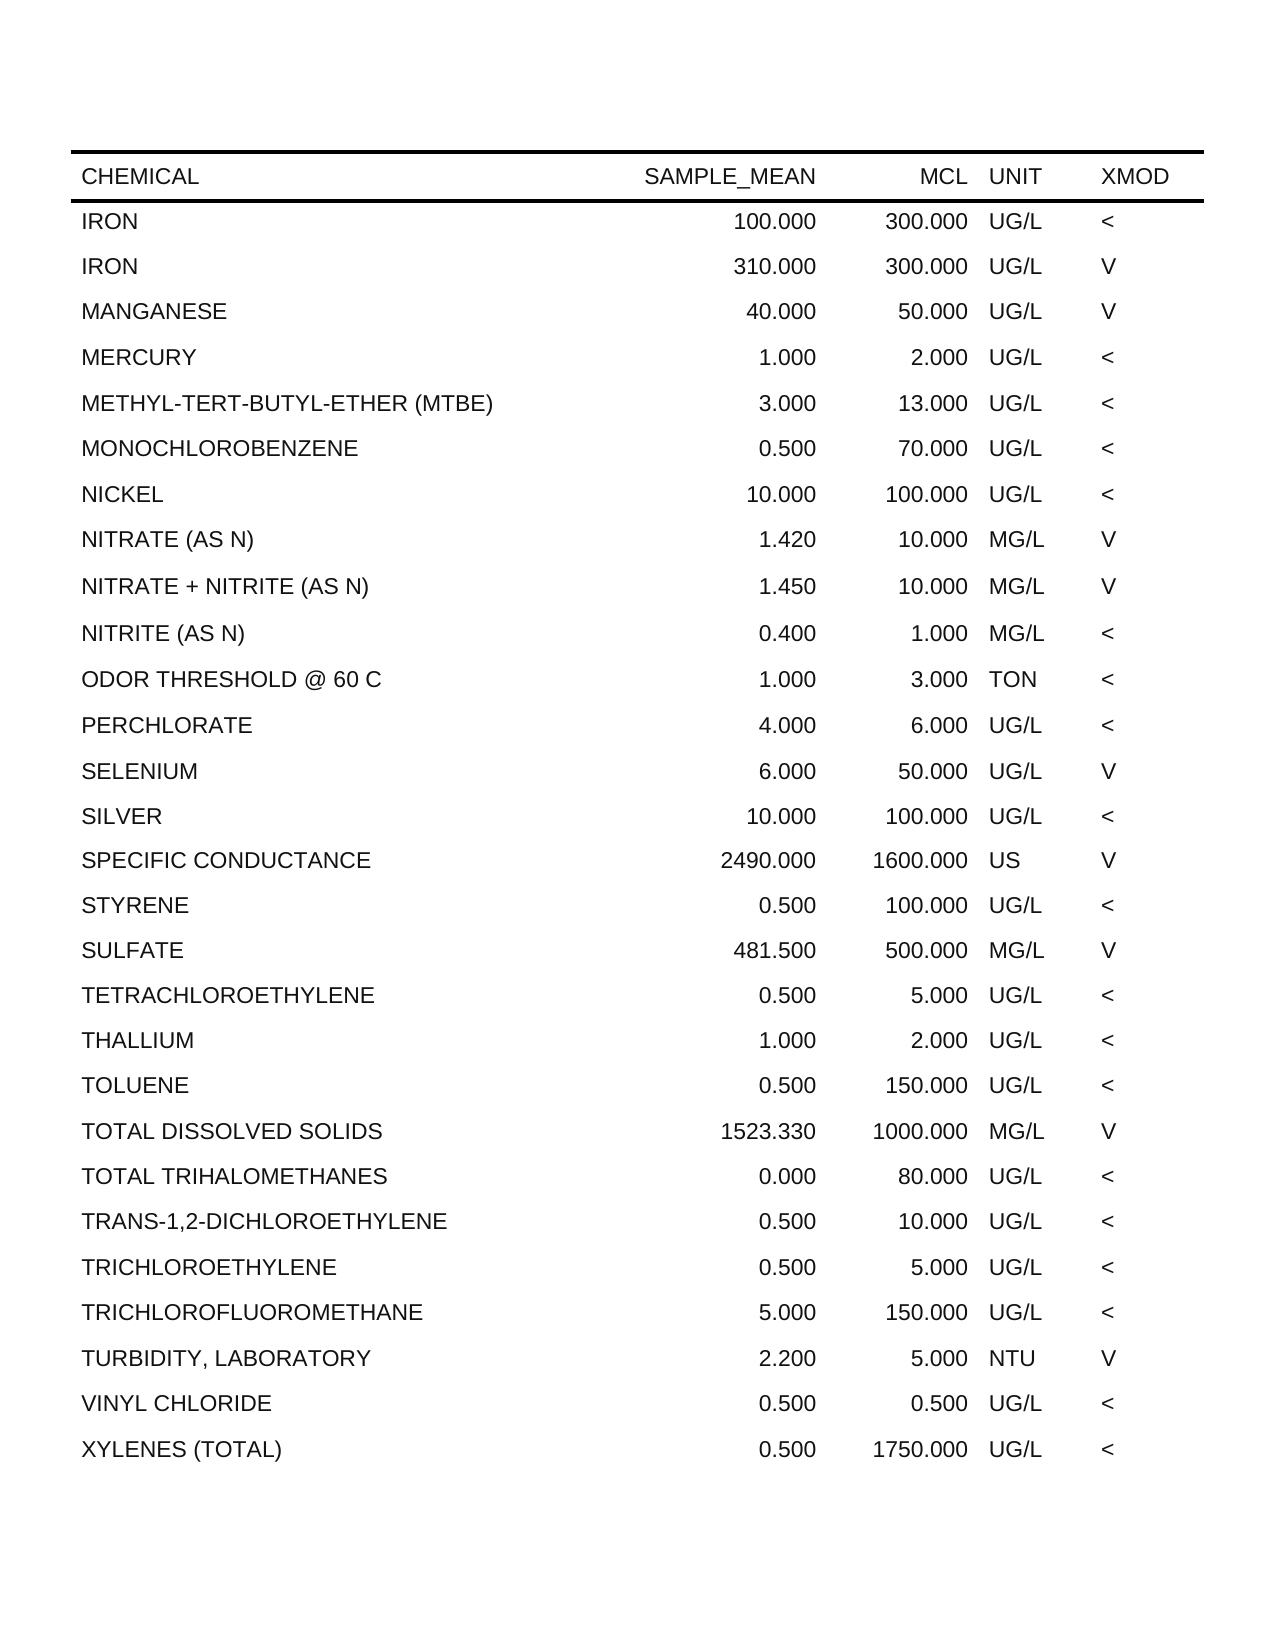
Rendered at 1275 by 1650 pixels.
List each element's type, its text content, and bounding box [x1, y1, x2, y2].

table_cell TRANS-1,2-DICHLOROETHYLENE [71, 1199, 614, 1244]
table_cell 5.000 [826, 973, 978, 1018]
table_cell 40.000 [614, 289, 826, 334]
table_cell 0.500 [614, 1063, 826, 1108]
table_cell 100.000 [826, 471, 978, 516]
table_cell UG/L [978, 1426, 1090, 1472]
table_cell XYLENES (TOTAL) [71, 1426, 614, 1472]
table_cell UG/L [978, 426, 1090, 471]
table_cell 0.500 [614, 1381, 826, 1426]
table_cell 310.000 [614, 244, 826, 289]
table_cell UG/L [978, 882, 1090, 927]
table_cell UG/L [978, 244, 1090, 289]
table_cell < [1090, 973, 1204, 1018]
table_cell MANGANESE [71, 289, 614, 334]
table_cell UG/L [978, 794, 1090, 839]
table_cell SELENIUM [71, 748, 614, 793]
table_cell < [1090, 1063, 1204, 1108]
table_cell NITRITE (AS N) [71, 610, 614, 656]
table_cell IRON [71, 244, 614, 289]
table_cell < [1090, 882, 1204, 927]
table_cell < [1090, 794, 1204, 839]
table_cell 150.000 [826, 1290, 978, 1335]
table_cell 1.000 [614, 656, 826, 703]
table_cell < [1090, 703, 1204, 748]
table_cell MG/L [978, 1108, 1090, 1153]
table_cell MG/L [978, 928, 1090, 973]
table_cell UG/L [978, 289, 1090, 334]
table_cell 50.000 [826, 289, 978, 334]
table_cell SULFATE [71, 928, 614, 973]
table_cell 1.000 [826, 610, 978, 656]
table_cell < [1090, 1426, 1204, 1472]
table_cell 6.000 [614, 748, 826, 793]
table_cell 13.000 [826, 379, 978, 426]
table_cell 100.000 [826, 794, 978, 839]
table_cell 4.000 [614, 703, 826, 748]
table_cell < [1090, 1199, 1204, 1244]
table_cell 481.500 [614, 928, 826, 973]
table_cell 10.000 [826, 516, 978, 563]
table_cell MG/L [978, 563, 1090, 609]
table_cell < [1090, 334, 1204, 379]
table_cell 3.000 [614, 379, 826, 426]
table_cell IRON [71, 203, 614, 244]
table_cell 0.500 [614, 1199, 826, 1244]
table_header UNIT [978, 154, 1090, 198]
table_cell < [1090, 426, 1204, 471]
table_cell UG/L [978, 1290, 1090, 1335]
table_cell MONOCHLOROBENZENE [71, 426, 614, 471]
table_cell TRICHLOROETHYLENE [71, 1245, 614, 1290]
table_header CHEMICAL [71, 154, 614, 198]
table_cell 0.500 [614, 1245, 826, 1290]
table_cell UG/L [978, 1199, 1090, 1244]
table_cell UG/L [978, 471, 1090, 516]
table_cell 1.450 [614, 563, 826, 609]
table_cell UG/L [978, 203, 1090, 244]
table_cell US [978, 839, 1090, 882]
table_cell PERCHLORATE [71, 703, 614, 748]
table_header SAMPLE_MEAN [614, 154, 826, 198]
table_cell 500.000 [826, 928, 978, 973]
table_cell V [1090, 516, 1204, 563]
table_cell TOLUENE [71, 1063, 614, 1108]
table_cell TOTAL TRIHALOMETHANES [71, 1154, 614, 1199]
table_cell < [1090, 471, 1204, 516]
table_cell 1.420 [614, 516, 826, 563]
table_cell 2490.000 [614, 839, 826, 882]
table_cell 5.000 [614, 1290, 826, 1335]
table_cell 1750.000 [826, 1426, 978, 1472]
table_cell 0.500 [614, 973, 826, 1018]
table_cell NITRATE (AS N) [71, 516, 614, 563]
table_cell 10.000 [614, 471, 826, 516]
table_cell V [1090, 928, 1204, 973]
table_cell 1600.000 [826, 839, 978, 882]
table_cell TETRACHLOROETHYLENE [71, 973, 614, 1018]
table_cell 70.000 [826, 426, 978, 471]
table_cell 2.200 [614, 1335, 826, 1381]
table_cell NICKEL [71, 471, 614, 516]
table_cell < [1090, 610, 1204, 656]
table_cell NITRATE + NITRITE (AS N) [71, 563, 614, 609]
table_cell 80.000 [826, 1154, 978, 1199]
table_cell MERCURY [71, 334, 614, 379]
table_cell UG/L [978, 1154, 1090, 1199]
table_cell 50.000 [826, 748, 978, 793]
table_cell UG/L [978, 748, 1090, 793]
table_cell 2.000 [826, 334, 978, 379]
table_cell < [1090, 203, 1204, 244]
table_header XMOD [1090, 154, 1204, 198]
table_cell 300.000 [826, 203, 978, 244]
table_cell STYRENE [71, 882, 614, 927]
table_header MCL [826, 154, 978, 198]
table_cell < [1090, 379, 1204, 426]
table_cell MG/L [978, 516, 1090, 563]
table_cell 0.500 [614, 426, 826, 471]
table_cell TRICHLOROFLUOROMETHANE [71, 1290, 614, 1335]
table_cell UG/L [978, 1381, 1090, 1426]
table_cell 0.500 [614, 882, 826, 927]
table_cell 1523.330 [614, 1108, 826, 1153]
table_cell TOTAL DISSOLVED SOLIDS [71, 1108, 614, 1153]
table_cell 0.500 [826, 1381, 978, 1426]
table_cell V [1090, 563, 1204, 609]
table_cell V [1090, 289, 1204, 334]
table_cell TON [978, 656, 1090, 703]
table_cell 1000.000 [826, 1108, 978, 1153]
table_cell 10.000 [614, 794, 826, 839]
table_cell TURBIDITY, LABORATORY [71, 1335, 614, 1381]
table_cell SPECIFIC CONDUCTANCE [71, 839, 614, 882]
table_cell 6.000 [826, 703, 978, 748]
table_cell 0.500 [614, 1426, 826, 1472]
table_cell 3.000 [826, 656, 978, 703]
table_cell ODOR THRESHOLD @ 60 C [71, 656, 614, 703]
table_cell UG/L [978, 973, 1090, 1018]
table_cell < [1090, 1154, 1204, 1199]
table_cell UG/L [978, 379, 1090, 426]
table_cell 300.000 [826, 244, 978, 289]
table_cell NTU [978, 1335, 1090, 1381]
table_cell < [1090, 1290, 1204, 1335]
table_cell UG/L [978, 703, 1090, 748]
table_cell 0.000 [614, 1154, 826, 1199]
table_cell 10.000 [826, 1199, 978, 1244]
table_cell 1.000 [614, 1018, 826, 1063]
table_cell < [1090, 1018, 1204, 1063]
table_cell SILVER [71, 794, 614, 839]
table_cell < [1090, 1381, 1204, 1426]
table_cell METHYL-TERT-BUTYL-ETHER (MTBE) [71, 379, 614, 426]
table_cell 1.000 [614, 334, 826, 379]
table_cell 5.000 [826, 1245, 978, 1290]
table_cell UG/L [978, 1245, 1090, 1290]
table_cell 100.000 [614, 203, 826, 244]
table_cell V [1090, 839, 1204, 882]
table_cell V [1090, 1108, 1204, 1153]
table_cell THALLIUM [71, 1018, 614, 1063]
table_cell V [1090, 748, 1204, 793]
table_cell 2.000 [826, 1018, 978, 1063]
table_cell 0.400 [614, 610, 826, 656]
table_cell < [1090, 1245, 1204, 1290]
table_cell UG/L [978, 1063, 1090, 1108]
table_cell 100.000 [826, 882, 978, 927]
table_cell UG/L [978, 1018, 1090, 1063]
table_cell 5.000 [826, 1335, 978, 1381]
table_cell V [1090, 1335, 1204, 1381]
table_cell < [1090, 656, 1204, 703]
table_cell 150.000 [826, 1063, 978, 1108]
table_cell MG/L [978, 610, 1090, 656]
table_cell V [1090, 244, 1204, 289]
table_cell 10.000 [826, 563, 978, 609]
table_cell VINYL CHLORIDE [71, 1381, 614, 1426]
table_cell UG/L [978, 334, 1090, 379]
